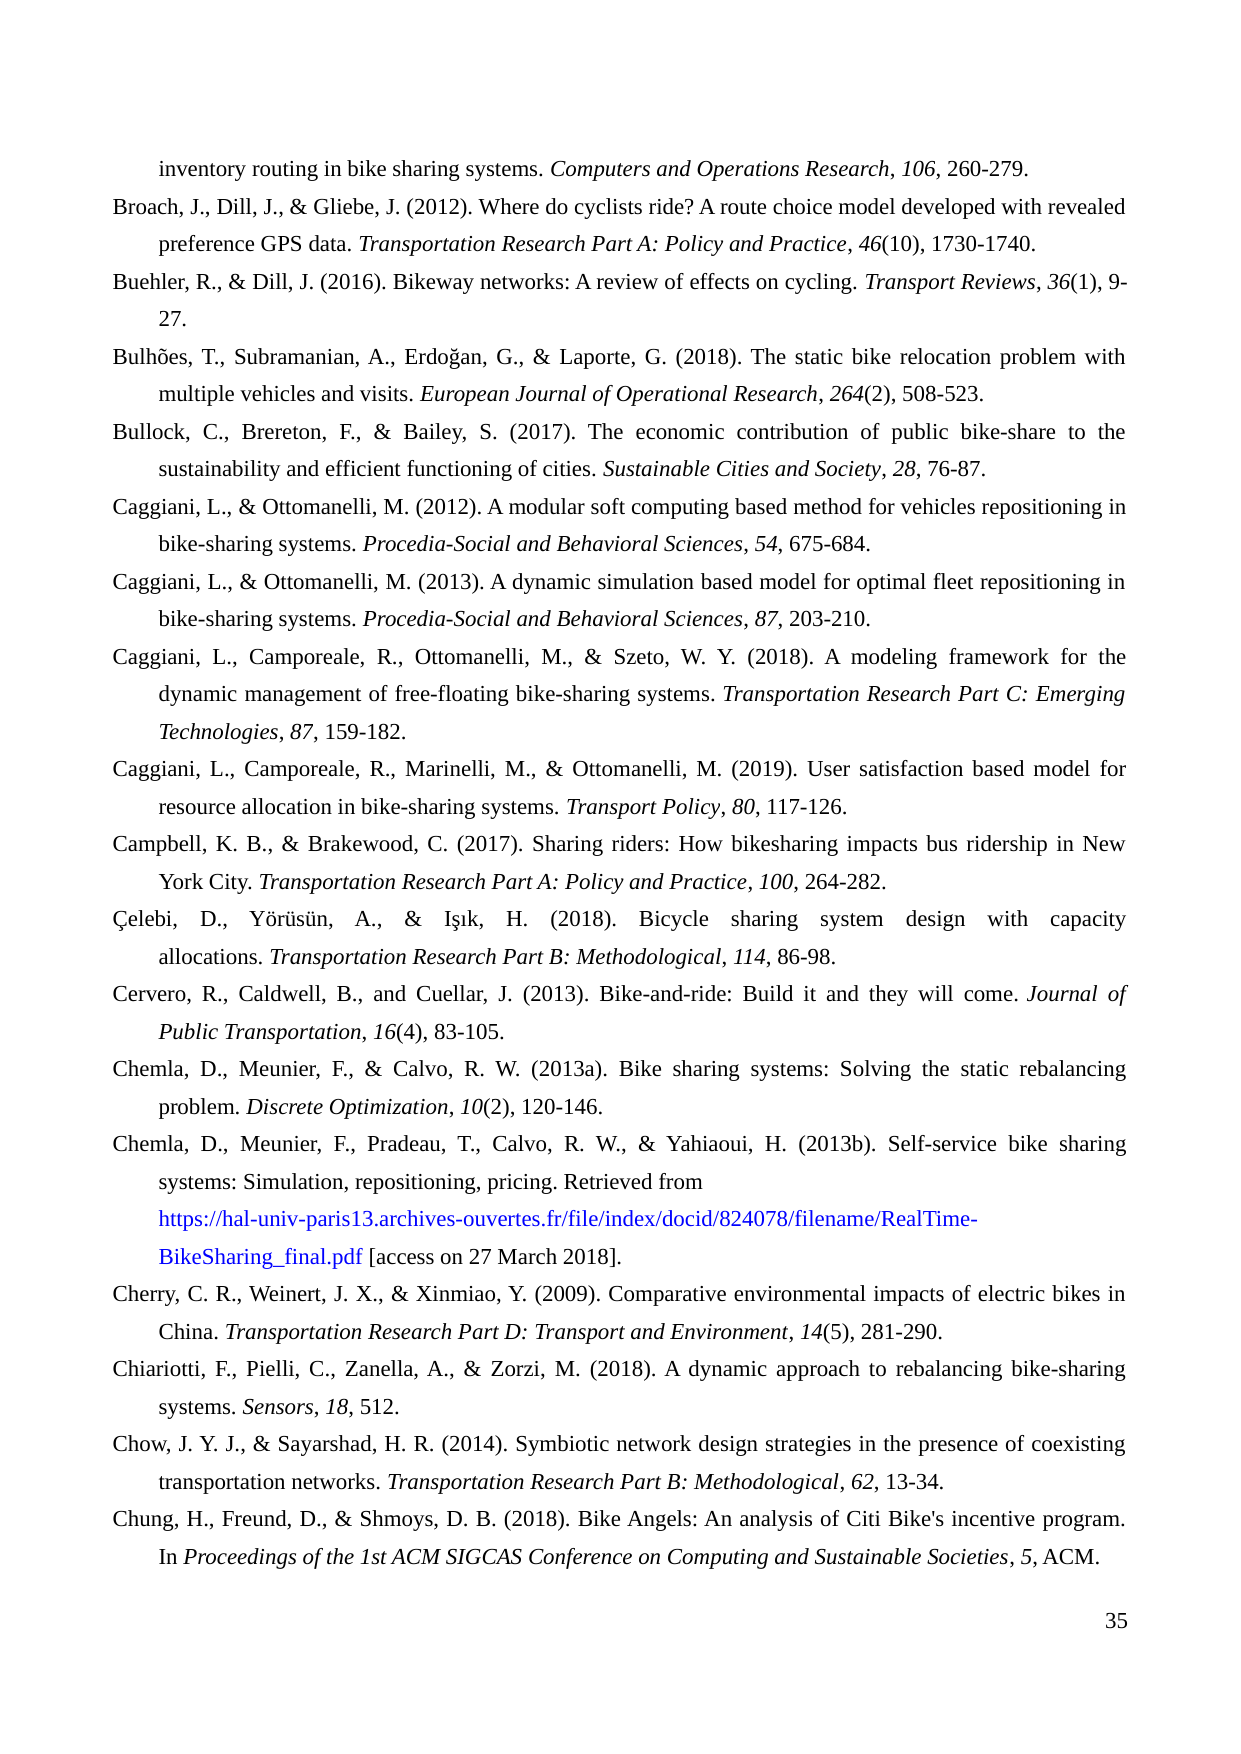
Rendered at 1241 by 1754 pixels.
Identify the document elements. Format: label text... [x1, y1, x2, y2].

text Caggiani, L., & Ottomanelli, M. (2013). A dynamic simulation based model for optimal fleet repositioning in bike-sharing systems. Procedia-Social and Behavioral Sciences, 87, 203-210. [112, 562, 1128, 637]
text Broach, J., Dill, J., & Gliebe, J. (2012). Where do cyclists ride? A route choice model developed with revealed preference GPS data. Transportation Research Part A: Policy and Practice, 46(10), 1730-1740. [112, 187, 1128, 262]
text Çelebi, D., Yörüsün, A., & Işık, H. (2018). Bicycle sharing system design with capacity allocations. Transportation Research Part B: Methodological, 114, 86-98. [112, 900, 1128, 975]
text Caggiani, L., Camporeale, R., Marinelli, M., & Ottomanelli, M. (2019). User satisfaction based model for resource allocation in bike-sharing systems. Transport Policy, 80, 117-126. [112, 750, 1128, 825]
text Bulhões, T., Subramanian, A., Erdoğan, G., & Laporte, G. (2018). The static bike relocation problem with multiple vehicles and visits. European Journal of Operational Research, 264(2), 508-523. [112, 337, 1128, 412]
text Campbell, K. B., & Brakewood, C. (2017). Sharing riders: How bikesharing impacts bus ridership in New York City. Transportation Research Part A: Policy and Practice, 100, 264-282. [112, 825, 1128, 900]
text Buehler, R., & Dill, J. (2016). Bikeway networks: A review of effects on cycling. Transport Reviews, 36(1), 9-27. [112, 262, 1128, 337]
text Caggiani, L., & Ottomanelli, M. (2012). A modular soft computing based method for vehicles repositioning in bike-sharing systems. Procedia-Social and Behavioral Sciences, 54, 675-684. [112, 487, 1128, 562]
text Cervero, R., Caldwell, B., and Cuellar, J. (2013). Bike-and-ride: Build it and they will come. Journal of Public Transportation, 16(4), 83-105. [112, 975, 1128, 1050]
text Chemla, D., Meunier, F., & Calvo, R. W. (2013a). Bike sharing systems: Solving the static rebalancing problem. Discrete Optimization, 10(2), 120-146. [112, 1050, 1128, 1125]
text Chiariotti, F., Pielli, C., Zanella, A., & Zorzi, M. (2018). A dynamic approach to rebalancing bike-sharing systems. Sensors, 18, 512. [112, 1350, 1128, 1425]
text Chung, H., Freund, D., & Shmoys, D. B. (2018). Bike Angels: An analysis of Citi Bike's incentive program. In Proceedings of the 1st ACM SIGCAS Conference on Computing and Sustainable Societies, 5, ACM. [112, 1500, 1128, 1575]
text Chow, J. Y. J., & Sayarshad, H. R. (2014). Symbiotic network design strategies in the presence of coexisting transportation networks. Transportation Research Part B: Methodological, 62, 13-34. [112, 1425, 1128, 1500]
text Chemla, D., Meunier, F., Pradeau, T., Calvo, R. W., & Yahiaoui, H. (2013b). Self-service bike sharing systems: Simulation, repositioning, pricing. Retrieved from https://hal-univ-paris13.archives-ouvertes.fr/file/index/docid/824078/filename/RealTime-BikeSharing_final.pdf [access on 27 March 2018]. [112, 1125, 1128, 1275]
text Bullock, C., Brereton, F., & Bailey, S. (2017). The economic contribution of public bike-share to the sustainability and efficient functioning of cities. Sustainable Cities and Society, 28, 76-87. [112, 412, 1128, 487]
text Caggiani, L., Camporeale, R., Ottomanelli, M., & Szeto, W. Y. (2018). A modeling framework for the dynamic management of free-floating bike-sharing systems. Transportation Research Part C: Emerging Technologies, 87, 159-182. [112, 637, 1128, 750]
text Cherry, C. R., Weinert, J. X., & Xinmiao, Y. (2009). Comparative environmental impacts of electric bikes in China. Transportation Research Part D: Transport and Environment, 14(5), 281-290. [112, 1275, 1128, 1350]
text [112, 150, 1128, 187]
